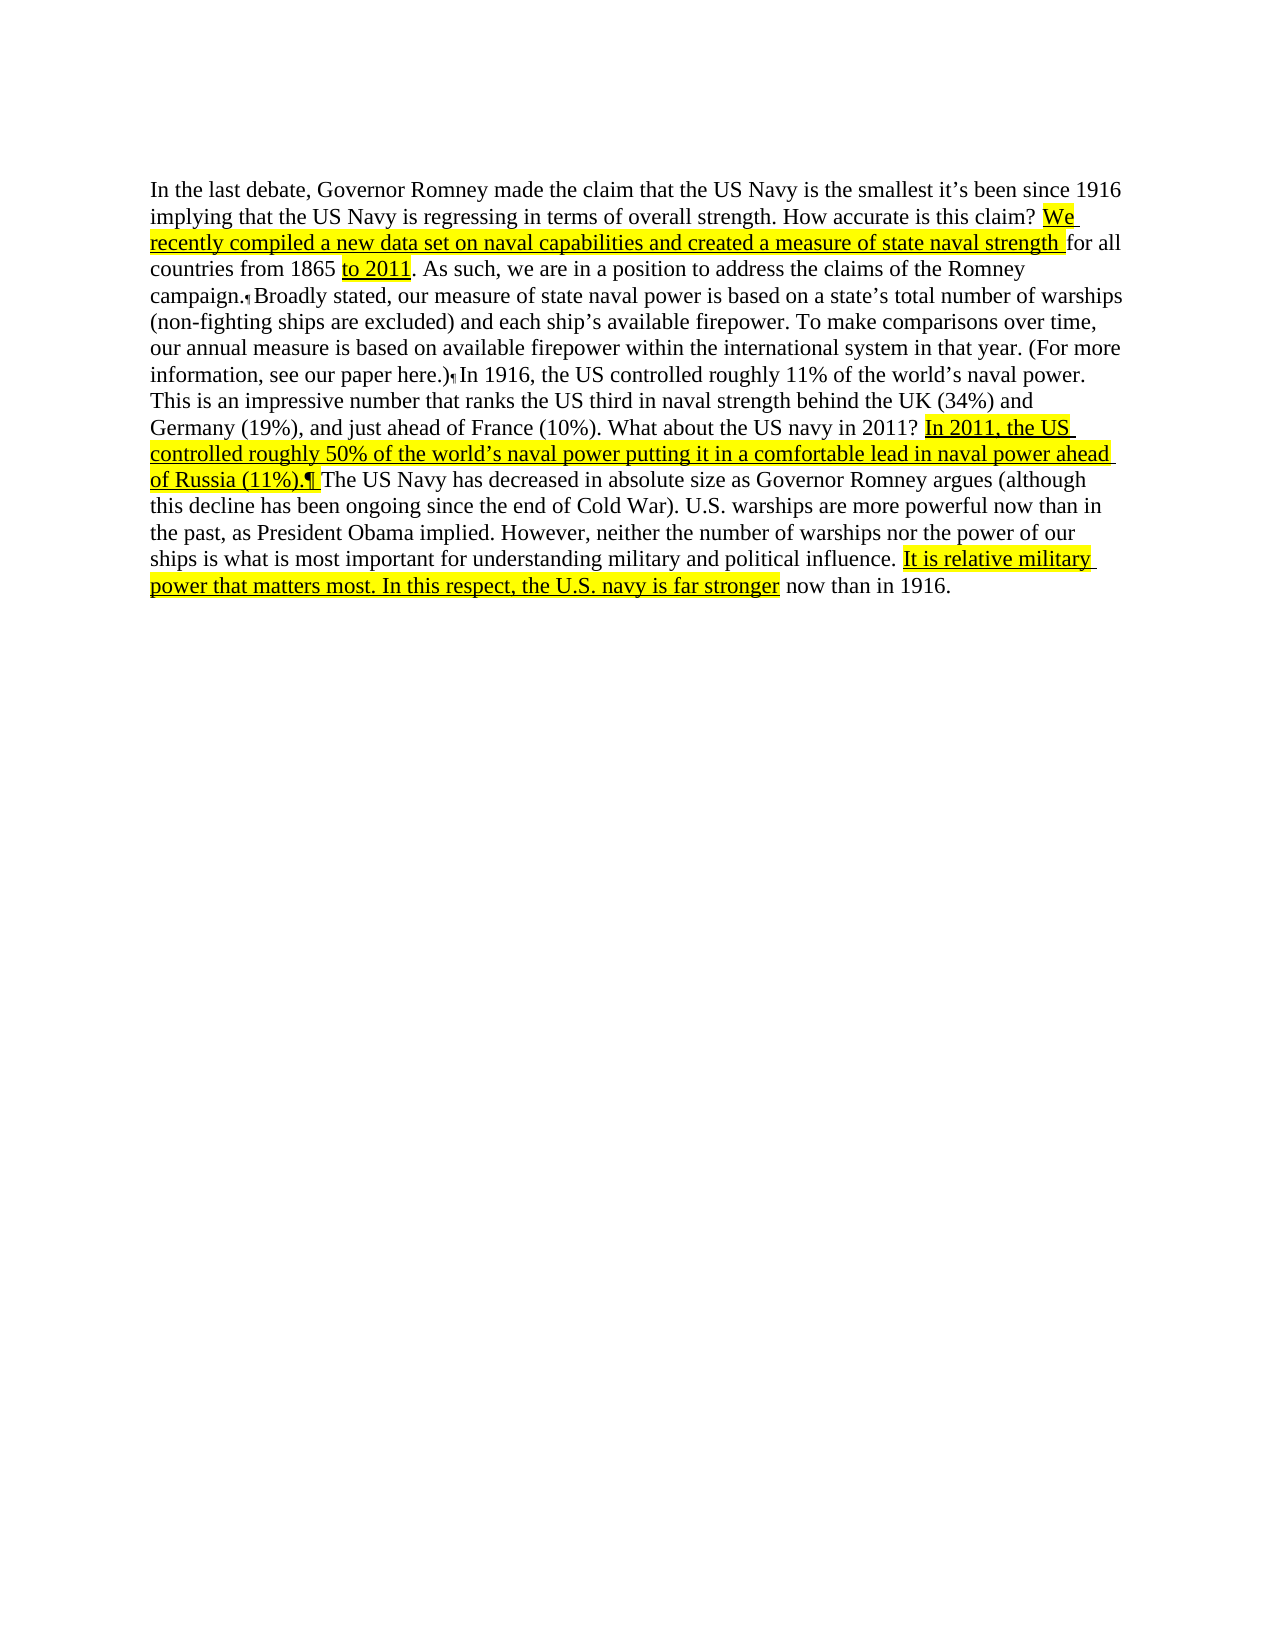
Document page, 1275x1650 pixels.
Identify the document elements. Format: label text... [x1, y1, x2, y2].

text In the last debate, Governor Romney made the claim that the US Navy is the smallest it’s been since 1916 implying that the US Navy is regressing in terms of overall strength. How accurate is this claim? We recently compiled a new data set on naval capabilities and created a measure of state naval strength for all countries from 1865 to 2011. As such, we are in a position to address the claims of the Romney campaign.¶ Broadly stated, our measure of state naval power is based on a state’s total number of warships (non-fighting ships are excluded) and each ship’s available firepower. To make comparisons over time, our annual measure is based on available firepower within the international system in that year. (For more information, see our paper here.)¶ In 1916, the US controlled roughly 11% of the world’s naval power. This is an impressive number that ranks the US third in naval strength behind the UK (34%) and Germany (19%), and just ahead of France (10%). What about the US navy in 2011? In 2011, the US controlled roughly 50% of the world’s naval power putting it in a comfortable lead in naval power ahead of Russia (11%).¶ The US Navy has decreased in absolute size as Governor Romney argues (although this decline has been ongoing since the end of Cold War). U.S. warships are more powerful now than in the past, as President Obama implied. However, neither the number of warships nor the power of our ships is what is most important for understanding military and political influence. It is relative military power that matters most. In this respect, the U.S. navy is far stronger now than in 1916. [150, 176, 1125, 598]
